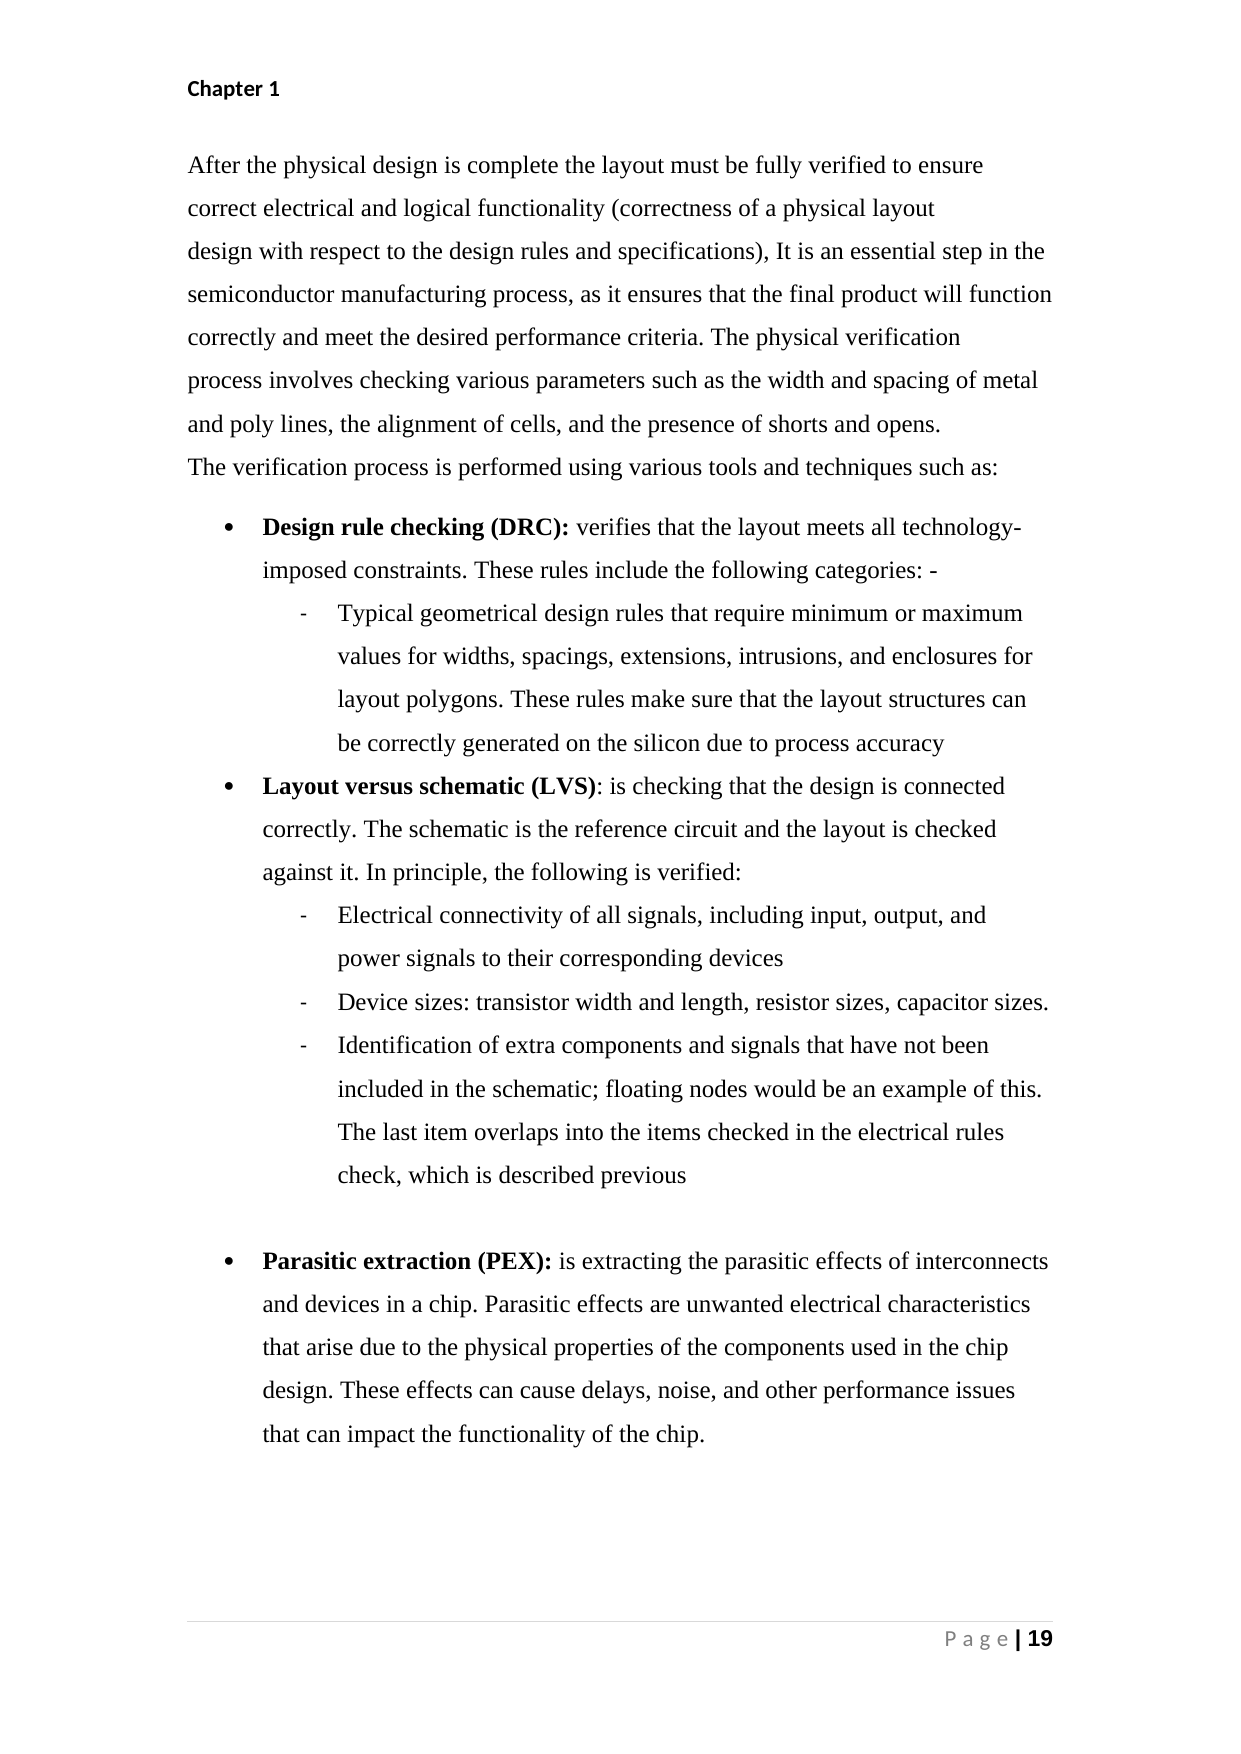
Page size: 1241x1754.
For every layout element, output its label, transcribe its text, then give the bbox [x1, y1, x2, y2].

list Identification of extra components and signals that have not been included in the schematic; floating nodes would be an example of this. The last item overlaps into the items checked in the electrical rules check, which is described previous [300, 1030, 1053, 1189]
list Typical geometrical design rules that require minimum or maximum values for widths, spacings, extensions, intrusions, and enclosures for layout polygons. These rules make sure that the layout structures can be correctly generated on the silicon due to process accuracy [300, 598, 1053, 756]
list Layout versus schematic (LVS): is checking that the design is connected correctly. The schematic is the reference circuit and the layout is checked against it. In principle, the following is verified: [225, 771, 1053, 886]
text After the physical design is complete the layout must be fully verified to ensure correct electrical and logical functionality (correctness of a physical layout design with respect to the design rules and specifications), It is an essential step in the semiconductor manufacturing process, as it ensures that the final product will function correctly and meet the desired performance criteria. The physical verification process involves checking various parameters such as the width and spacing of metal and poly lines, the alignment of cells, and the presence of shorts and opens. The verification process is performed using various tools and techniques such as: [187, 150, 1053, 481]
list Electrical connectivity of all signals, including input, output, and power signals to their corresponding devices [300, 900, 1053, 972]
list Parasitic extraction (PEX): is extracting the parasitic effects of interconnects and devices in a chip. Parasitic effects are unwanted electrical characteristics that arise due to the physical properties of the components used in the chip design. These effects can cause delays, noise, and other performance issues that can impact the functionality of the chip. [225, 1246, 1053, 1447]
list Device sizes: transistor width and length, resistor sizes, capacitor sizes. [300, 987, 1053, 1016]
list Design rule checking (DRC): verifies that the layout meets all technology-imposed constraints. These rules include the following categories: - [225, 512, 1053, 583]
